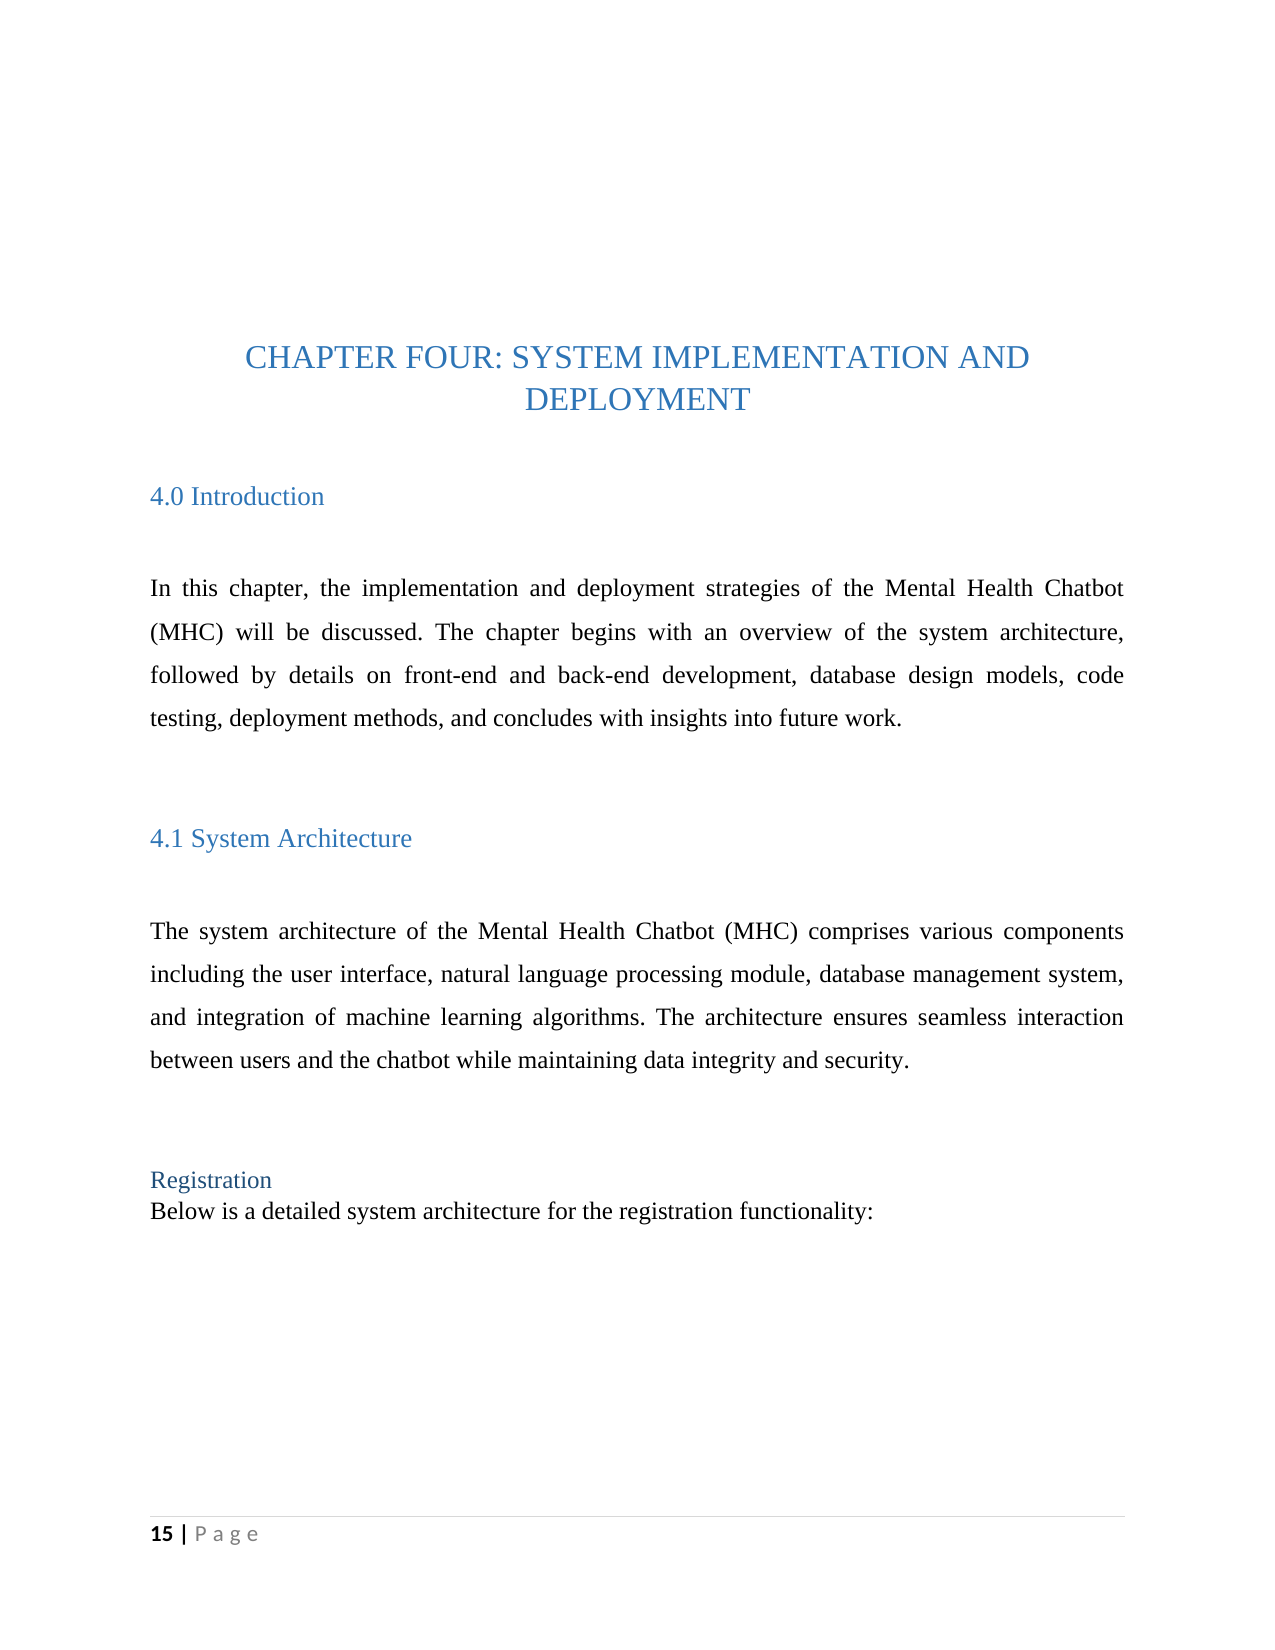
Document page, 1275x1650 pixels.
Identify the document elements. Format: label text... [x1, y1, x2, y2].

subtitle 4.0 Introduction [150, 480, 1125, 511]
text In this chapter, the implementation and deployment strategies of the Mental Health Chatbot (MHC) will be discussed. The chapter begins with an overview of the system architecture, followed by details on front-end and back-end development, database design models, code testing, deployment methods, and concludes with insights into future work. [150, 573, 1125, 732]
subtitle 4.1 System Architecture [150, 822, 1125, 854]
text Below is a detailed system architecture for the registration functionality: [150, 1196, 1125, 1224]
text The system architecture of the Mental Health Chatbot (MHC) comprises various components including the user interface, natural language processing module, database management system, and integration of machine learning algorithms. The architecture ensures seamless interaction between users and the chatbot while maintaining data integrity and security. [150, 916, 1125, 1074]
subtitle Registration [150, 1165, 1125, 1193]
subtitle CHAPTER FOUR: SYSTEM IMPLEMENTATION AND DEPLOYMENT [150, 338, 1125, 417]
